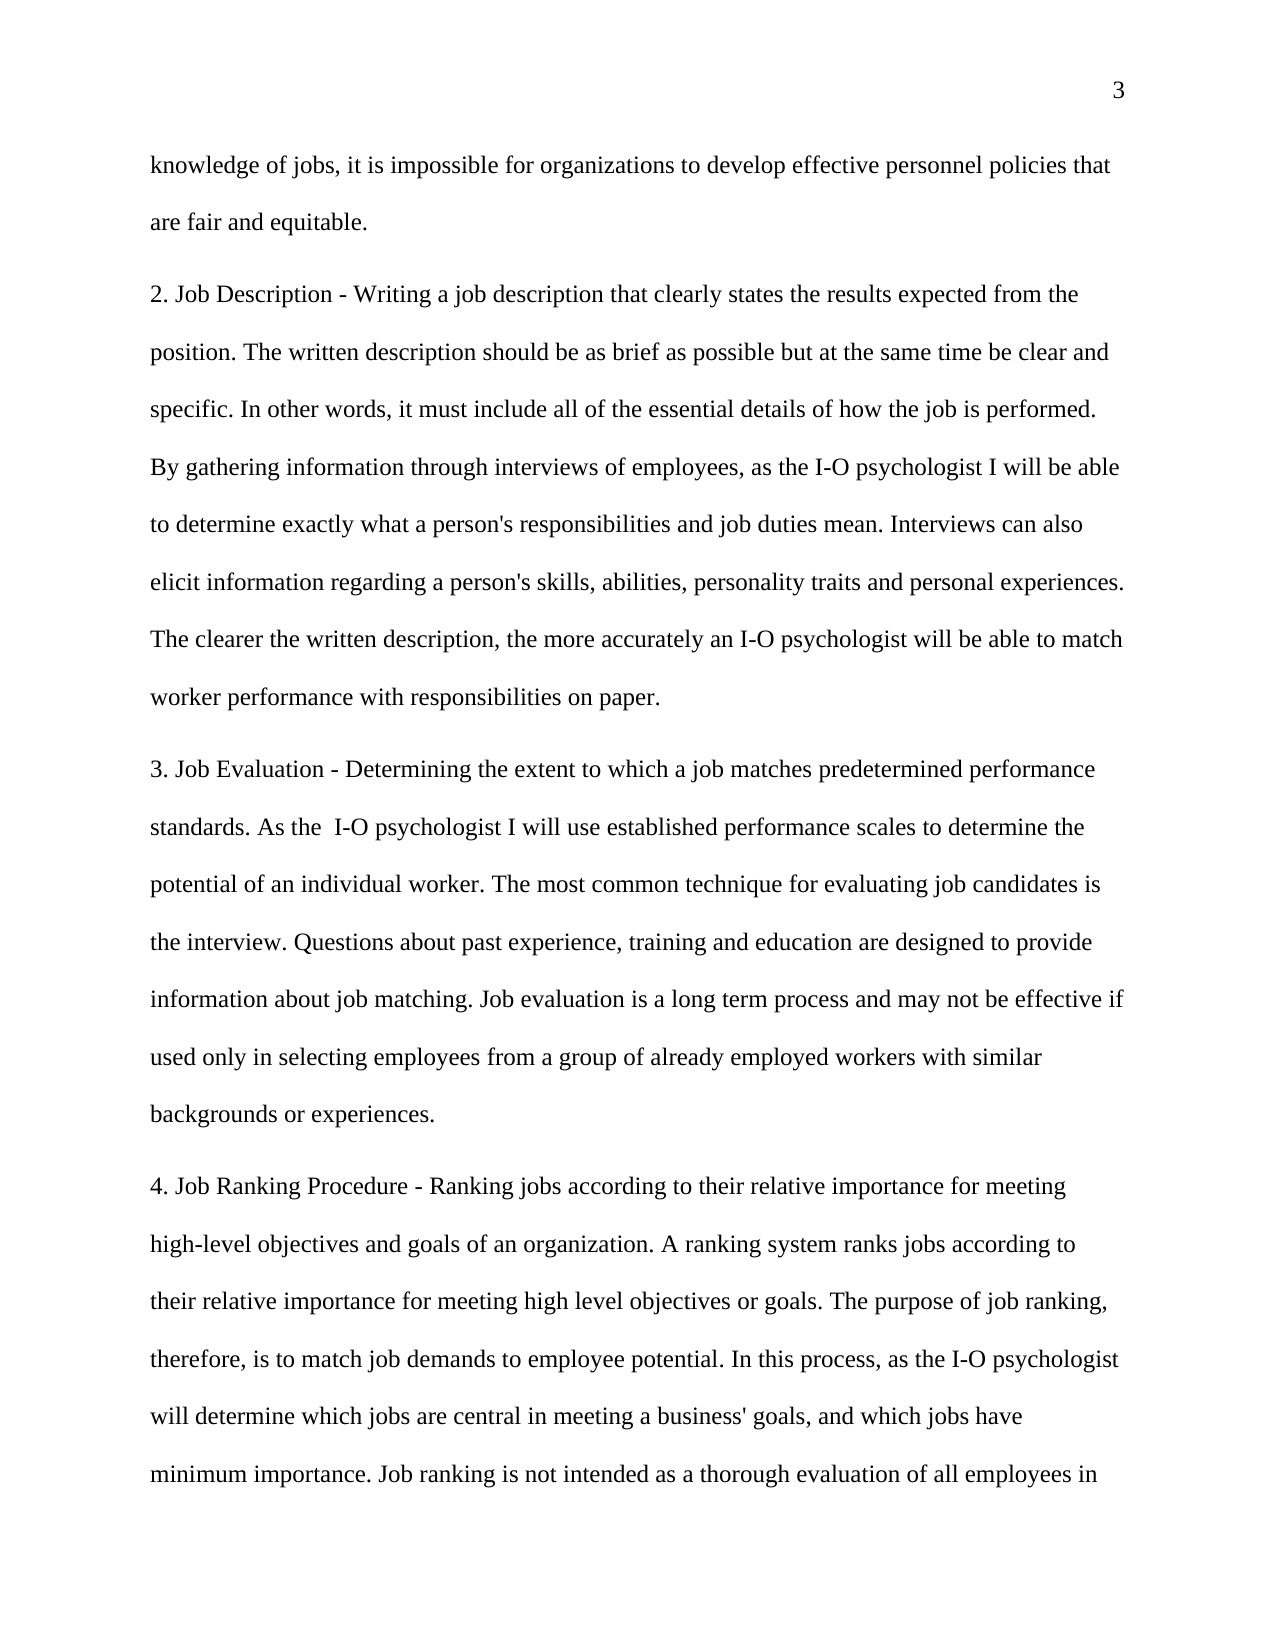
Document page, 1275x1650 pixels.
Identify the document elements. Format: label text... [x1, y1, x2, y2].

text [150, 1171, 1125, 1487]
text 2. Job Description - Writing a job description that clearly states the results expected from the position. The written description should be as brief as possible but at the same time be clear and specific. In other words, it must include all of the essential details of how the job is performed. By gathering information through interviews of employees, as the I-O psychologist I will be able to determine exactly what a person's responsibilities and job duties mean. Interviews can also elicit information regarding a person's skills, abilities, personality traits and personal experiences. The clearer the written description, the more accurately an I-O psychologist will be able to match worker performance with responsibilities on paper. [150, 279, 1125, 711]
text 3. Job Evaluation - Determining the extent to which a job matches predetermined performance standards. As the I-O psychologist I will use established performance scales to determine the potential of an individual worker. The most common technique for evaluating job candidates is the interview. Questions about past experience, training and education are designed to provide information about job matching. Job evaluation is a long term process and may not be effective if used only in selecting employees from a group of already employed workers with similar backgrounds or experiences. [150, 754, 1125, 1128]
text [150, 150, 1125, 236]
